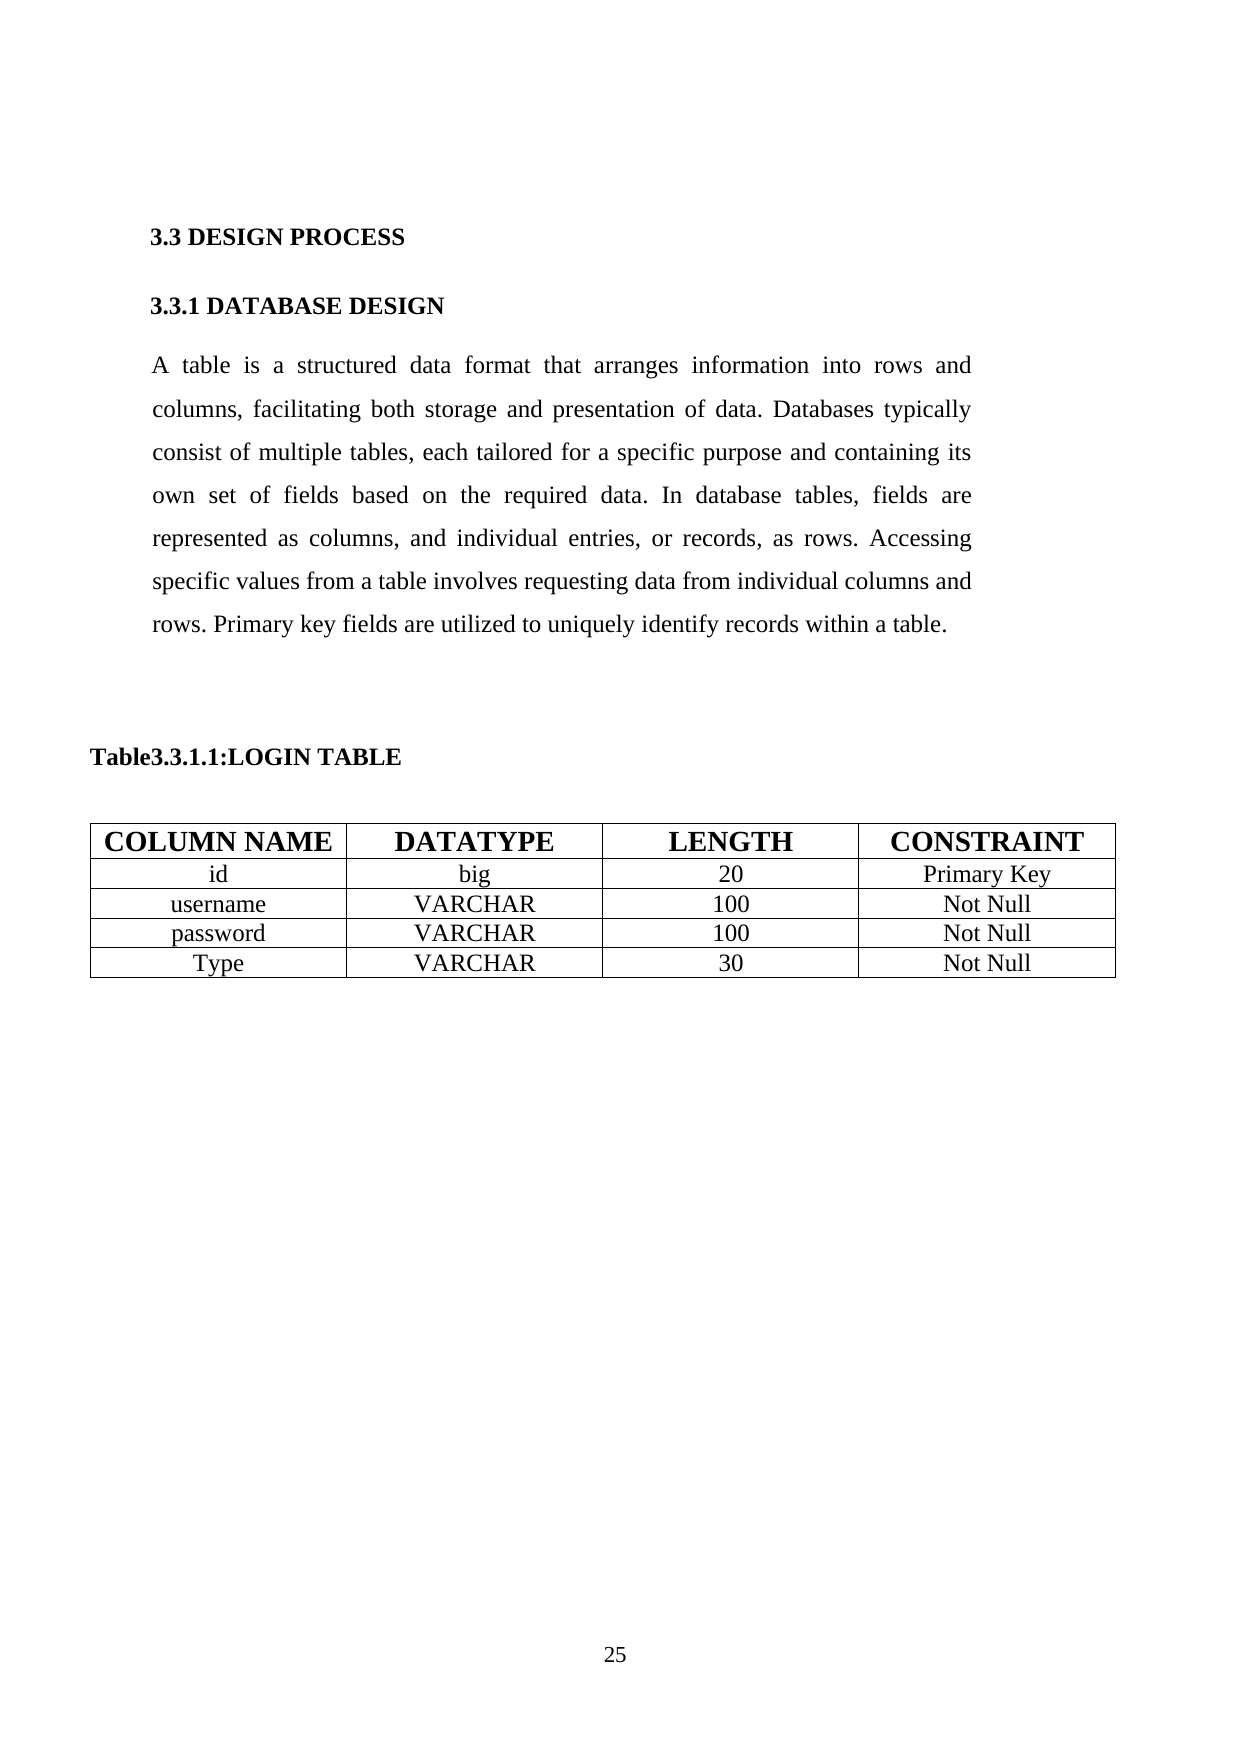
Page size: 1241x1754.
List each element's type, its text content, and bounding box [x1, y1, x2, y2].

table_cell username [91, 889, 346, 917]
table_cell VARCHAR [347, 948, 602, 977]
table_cell VARCHAR [347, 889, 602, 917]
subtitle DESIGN PROCESS [150, 222, 1140, 250]
table_header LENGTH [603, 824, 858, 858]
table_cell Primary Key [859, 859, 1115, 888]
table_cell 100 [603, 889, 858, 917]
text A table is a structured data format that arranges information into rows and columns, facilitating both storage and presentation of data. Databases typically consist of multiple tables, each tailored for a specific purpose and containing its own set of fields based on the required data. In database tables, fields are represented as columns, and individual entries, or records, as rows. Accessing specific values from a table involves requesting data from individual columns and rows. Primary key fields are utilized to uniquely identify records within a table. [151, 351, 972, 638]
table_cell 30 [603, 948, 858, 977]
table_cell password [91, 919, 346, 947]
subtitle DATABASE DESIGN [150, 291, 1140, 319]
table_header COLUMN NAME [91, 824, 346, 858]
table_header CONSTRAINT [859, 824, 1115, 858]
table_cell Not Null [859, 948, 1115, 977]
table_cell big [347, 859, 602, 888]
table_header DATATYPE [347, 824, 602, 858]
table_cell Not Null [859, 889, 1115, 917]
table_cell Type [91, 948, 346, 977]
table_cell 100 [603, 919, 858, 947]
table_cell Not Null [859, 919, 1115, 947]
table_cell 20 [603, 859, 858, 888]
text Table3.3.1.1:LOGIN TABLE [89, 742, 1140, 771]
table_cell VARCHAR [347, 919, 602, 947]
table_cell id [91, 859, 346, 888]
